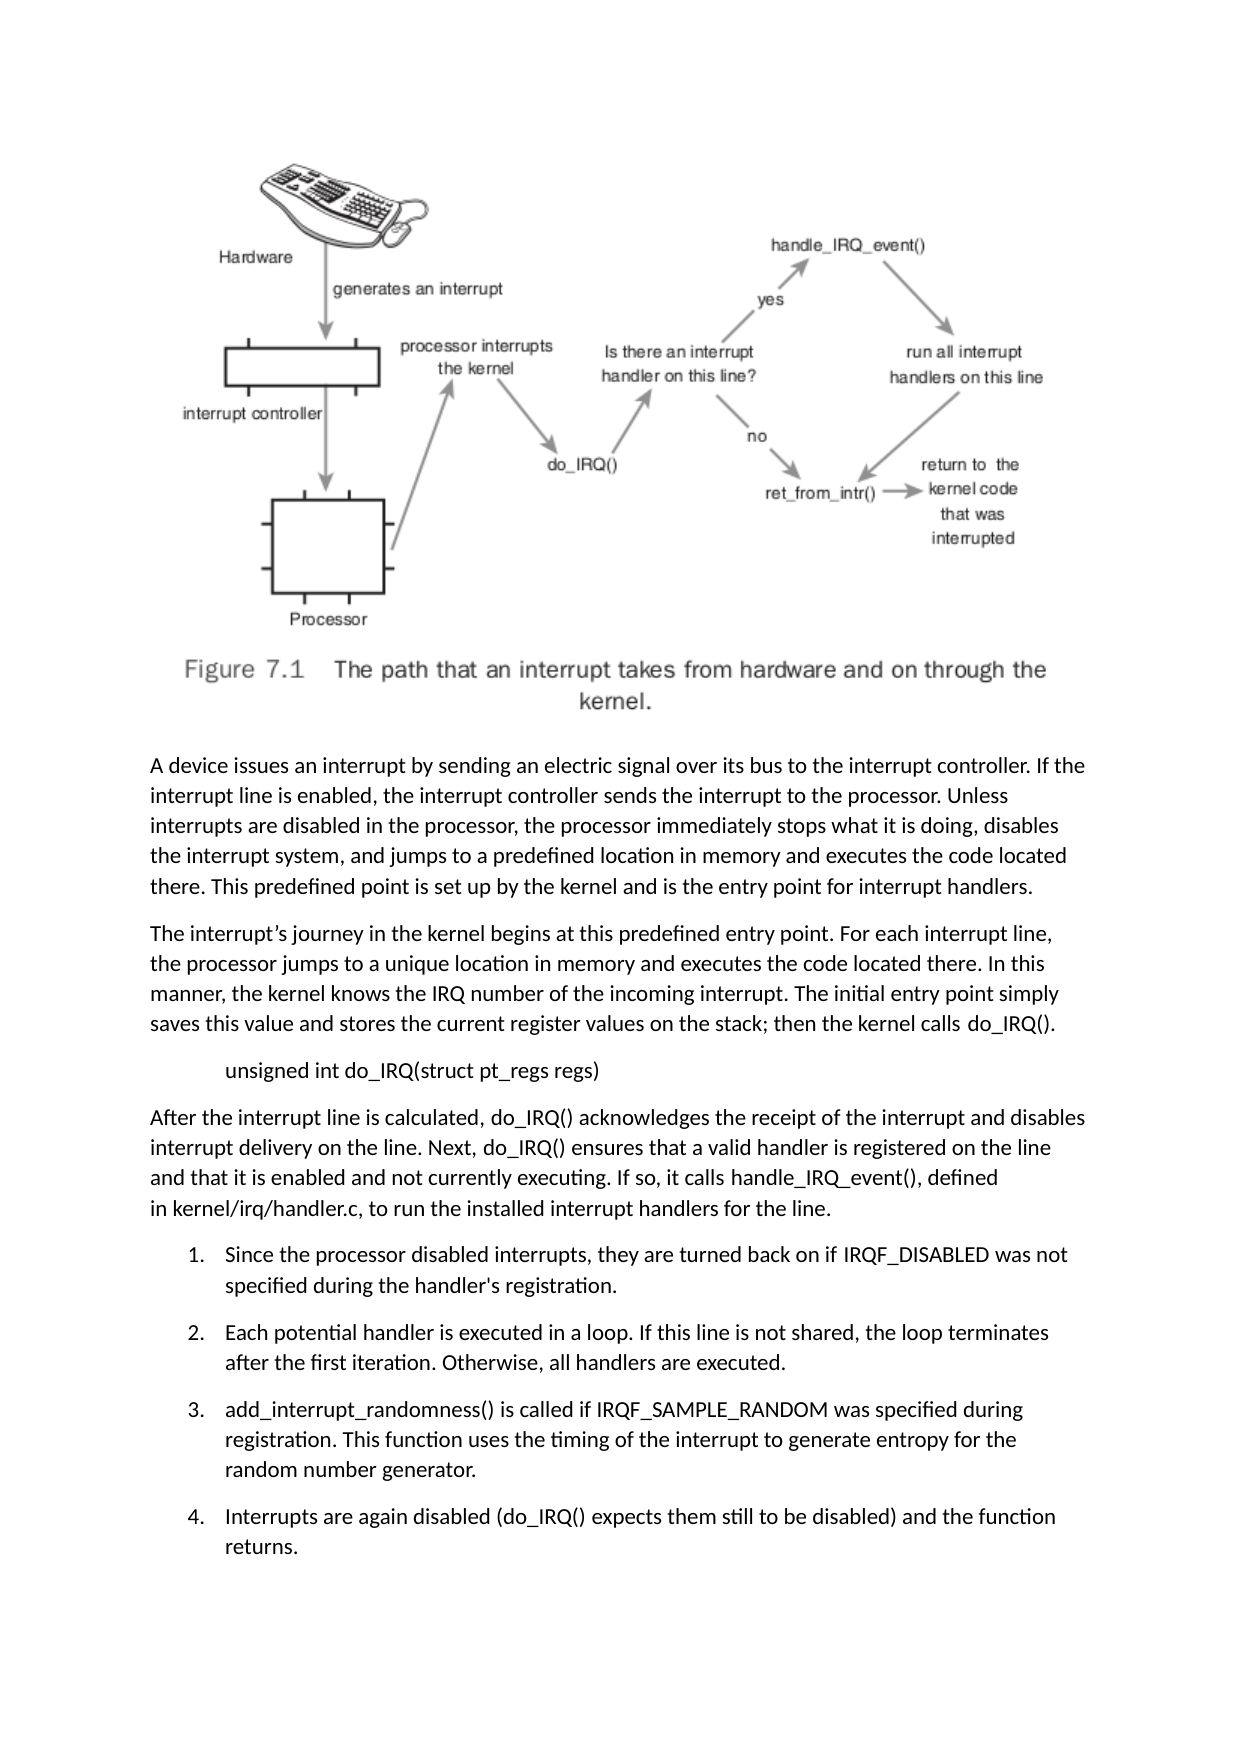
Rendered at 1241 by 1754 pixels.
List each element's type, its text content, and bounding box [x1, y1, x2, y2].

picture [150, 150, 1091, 732]
list Since the processor disabled interrupts, they are turned back on if IRQF_DISABLED was not specified during the handler's registration. [187, 1241, 1090, 1299]
text unsigned int do_IRQ(struct pt_regs regs) [150, 1056, 1090, 1084]
text A device issues an interrupt by sending an electric signal over its bus to the interrupt controller. If the interrupt line is enabled, the interrupt controller sends the interrupt to the processor. Unless interrupts are disabled in the processor, the processor immediately stops what it is doing, disables the interrupt system, and jumps to a predefined location in memory and executes the code located there. This predefined point is set up by the kernel and is the entry point for interrupt handlers. [150, 751, 1090, 900]
list Interrupts are again disabled (do_IRQ() expects them still to be disabled) and the function returns. [187, 1502, 1090, 1560]
text The interrupt’s journey in the kernel begins at this predefined entry point. For each interrupt line, the processor jumps to a unique location in memory and executes the code located there. In this manner, the kernel knows the IRQ number of the incoming interrupt. The initial entry point simply saves this value and stores the current register values on the stack; then the kernel calls do_IRQ(). [150, 919, 1090, 1037]
list add_interrupt_randomness() is called if IRQF_SAMPLE_RANDOM was specified during registration. This function uses the timing of the interrupt to generate entropy for the random number generator. [187, 1395, 1090, 1483]
list Each potential handler is executed in a loop. If this line is not shared, the loop terminates after the first iteration. Otherwise, all handlers are executed. [187, 1318, 1090, 1376]
text After the interrupt line is calculated, do_IRQ() acknowledges the receipt of the interrupt and disables interrupt delivery on the line. Next, do_IRQ() ensures that a valid handler is registered on the line and that it is enabled and not currently executing. If so, it calls handle_IRQ_event(), defined in kernel/irq/handler.c, to run the installed interrupt handlers for the line. [150, 1103, 1090, 1222]
